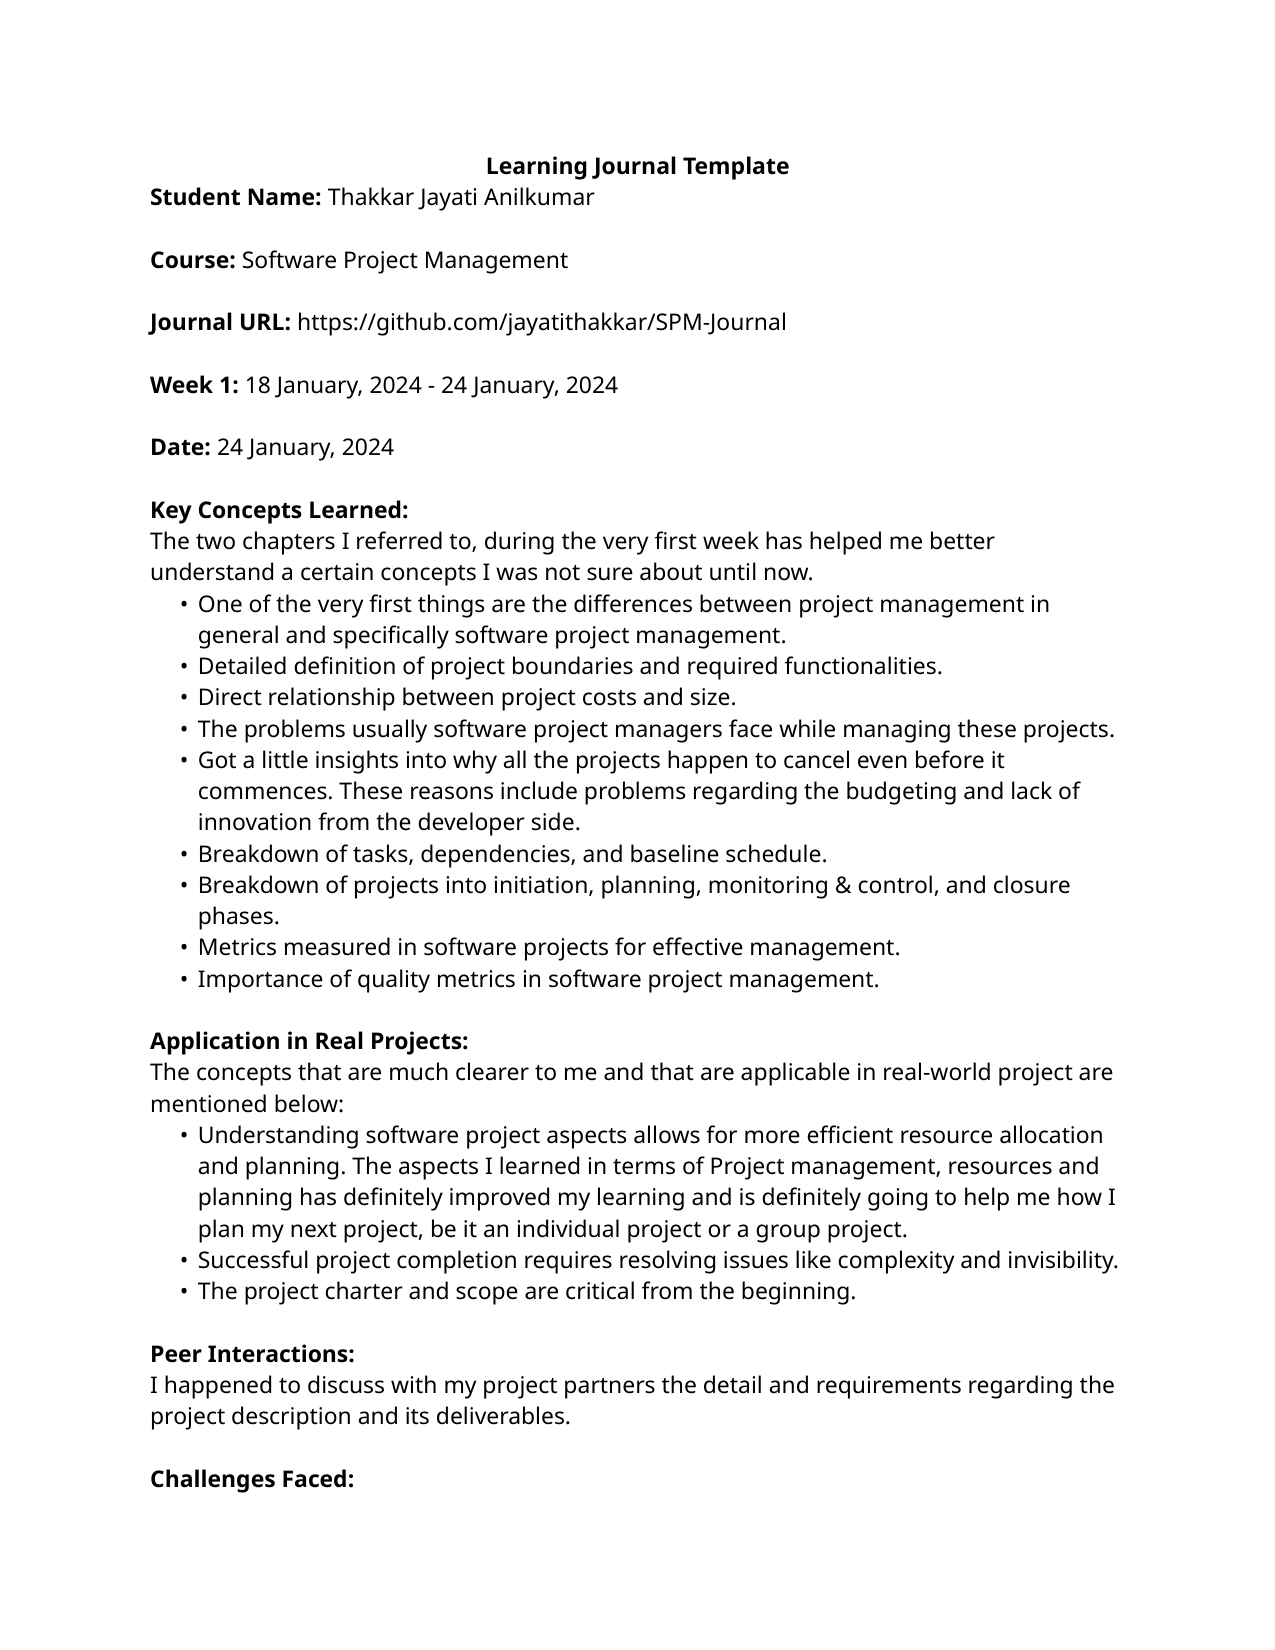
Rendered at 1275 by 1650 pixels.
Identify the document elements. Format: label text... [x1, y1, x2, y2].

list Direct relationship between project costs and size. [179, 681, 1125, 712]
text Challenges Faced: [150, 1462, 1125, 1494]
list The project charter and scope are critical from the beginning. [179, 1275, 1125, 1306]
text Week 1: 18 January, 2024 - 24 January, 2024 [150, 369, 1125, 400]
text Course: Software Project Management [150, 244, 1125, 275]
text Key Concepts Learned: [150, 494, 1125, 525]
text Student Name: Thakkar Jayati Anilkumar [150, 181, 1125, 212]
text Date: 24 January, 2024 [150, 431, 1125, 462]
list Breakdown of projects into initiation, planning, monitoring & control, and closure phases. [179, 869, 1125, 931]
list Successful project completion requires resolving issues like complexity and invisibility. [179, 1244, 1125, 1275]
list Metrics measured in software projects for effective management. [179, 931, 1125, 962]
text The concepts that are much clearer to me and that are applicable in real-world project are mentioned below: [150, 1056, 1125, 1119]
text I happened to discuss with my project partners the detail and requirements regarding the project description and its deliverables. [150, 1369, 1125, 1431]
list Understanding software project aspects allows for more efficient resource allocation and planning. The aspects I learned in terms of Project management, resources and planning has definitely improved my learning and is definitely going to help me how I plan my next project, be it an individual project or a group project. [179, 1119, 1125, 1244]
list Got a little insights into why all the projects happen to cancel even before it commences. These reasons include problems regarding the budgeting and lack of innovation from the developer side. [179, 744, 1125, 837]
list Importance of quality metrics in software project management. [179, 962, 1125, 994]
text Peer Interactions: [150, 1337, 1125, 1369]
text Application in Real Projects: [150, 1025, 1125, 1056]
list Breakdown of tasks, dependencies, and baseline schedule. [179, 837, 1125, 869]
text Journal URL: https://github.com/jayatithakkar/SPM-Journal [150, 306, 1125, 337]
list Detailed definition of project boundaries and required functionalities. [179, 650, 1125, 681]
text Learning Journal Template [150, 150, 1125, 181]
text The two chapters I referred to, during the very first week has helped me better understand a certain concepts I was not sure about until now. [150, 525, 1125, 587]
list One of the very first things are the differences between project management in general and specifically software project management. [179, 587, 1125, 650]
list The problems usually software project managers face while managing these projects. [179, 712, 1125, 744]
